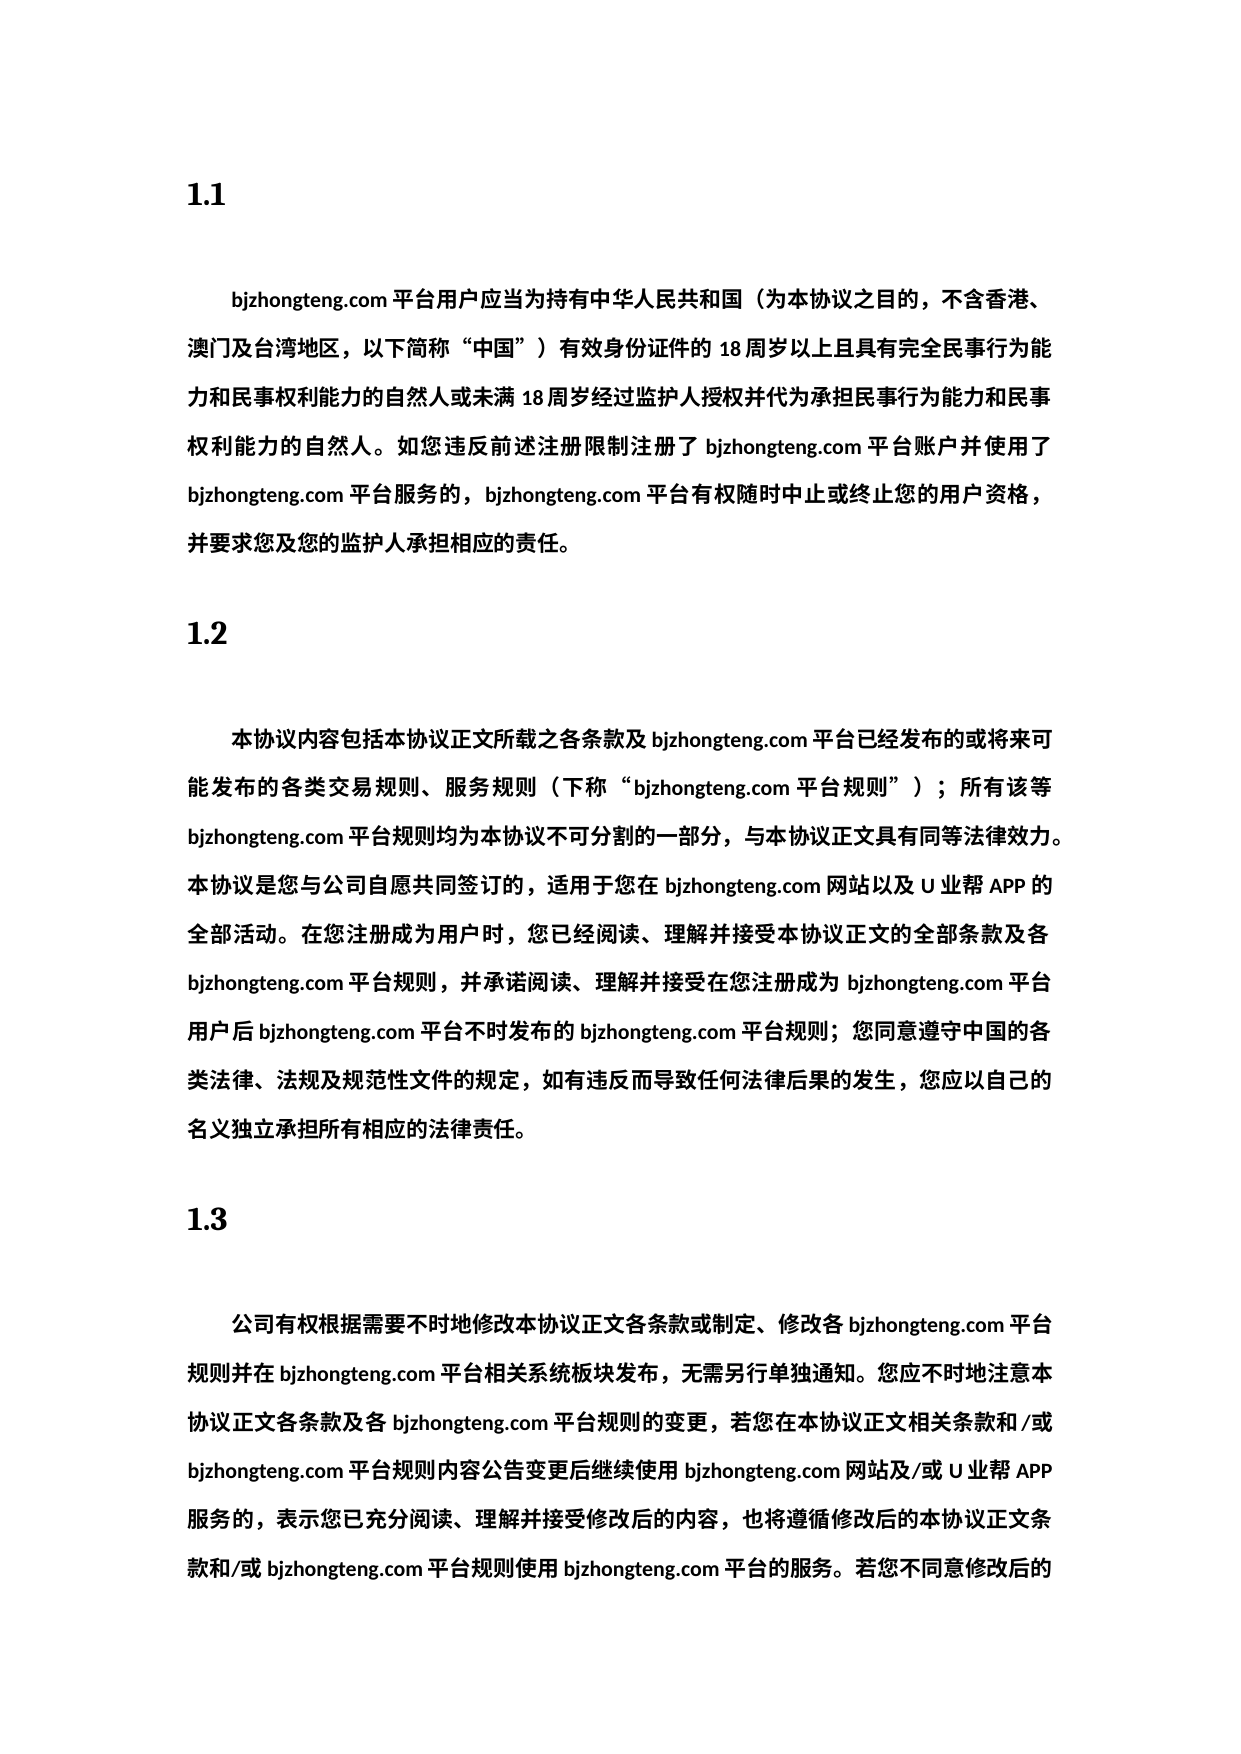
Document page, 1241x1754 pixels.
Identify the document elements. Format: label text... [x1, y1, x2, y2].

text bjzhongteng.com平台用户应当为持有中华人民共和国（为本协议之目的，不含香港、澳门及台湾地区，以下简称“中国”）有效身份证件的18周岁以上且具有完全民事行为能力和民事权利能力的自然人或未满18周岁经过监护人授权并代为承担民事行为能力和民事权利能力的自然人。如您违反前述注册限制注册了bjzhongteng.com平台账户并使用了bjzhongteng.com平台服务的，bjzhongteng.com平台有权随时中止或终止您的用户资格，并要求您及您的监护人承担相应的责任。 [187, 282, 1053, 558]
subtitle 1.2 [187, 601, 1053, 666]
text 本协议内容包括本协议正文所载之各条款及bjzhongteng.com平台已经发布的或将来可能发布的各类交易规则、服务规则（下称“bjzhongteng.com平台规则”）；所有该等bjzhongteng.com平台规则均为本协议不可分割的一部分，与本协议正文具有同等法律效力。本协议是您与公司自愿共同签订的，适用于您在bjzhongteng.com网站以及U业帮APP的全部活动。在您注册成为用户时，您已经阅读、理解并接受本协议正文的全部条款及各bjzhongteng.com平台规则，并承诺阅读、理解并接受在您注册成为bjzhongteng.com平台用户后bjzhongteng.com平台不时发布的bjzhongteng.com平台规则；您同意遵守中国的各类法律、法规及规范性文件的规定，如有违反而导致任何法律后果的发生，您应以自己的名义独立承担所有相应的法律责任。 [187, 721, 1053, 1144]
subtitle 1.1 [187, 162, 1053, 227]
subtitle 1.3 [187, 1187, 1053, 1252]
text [187, 1307, 1053, 1583]
